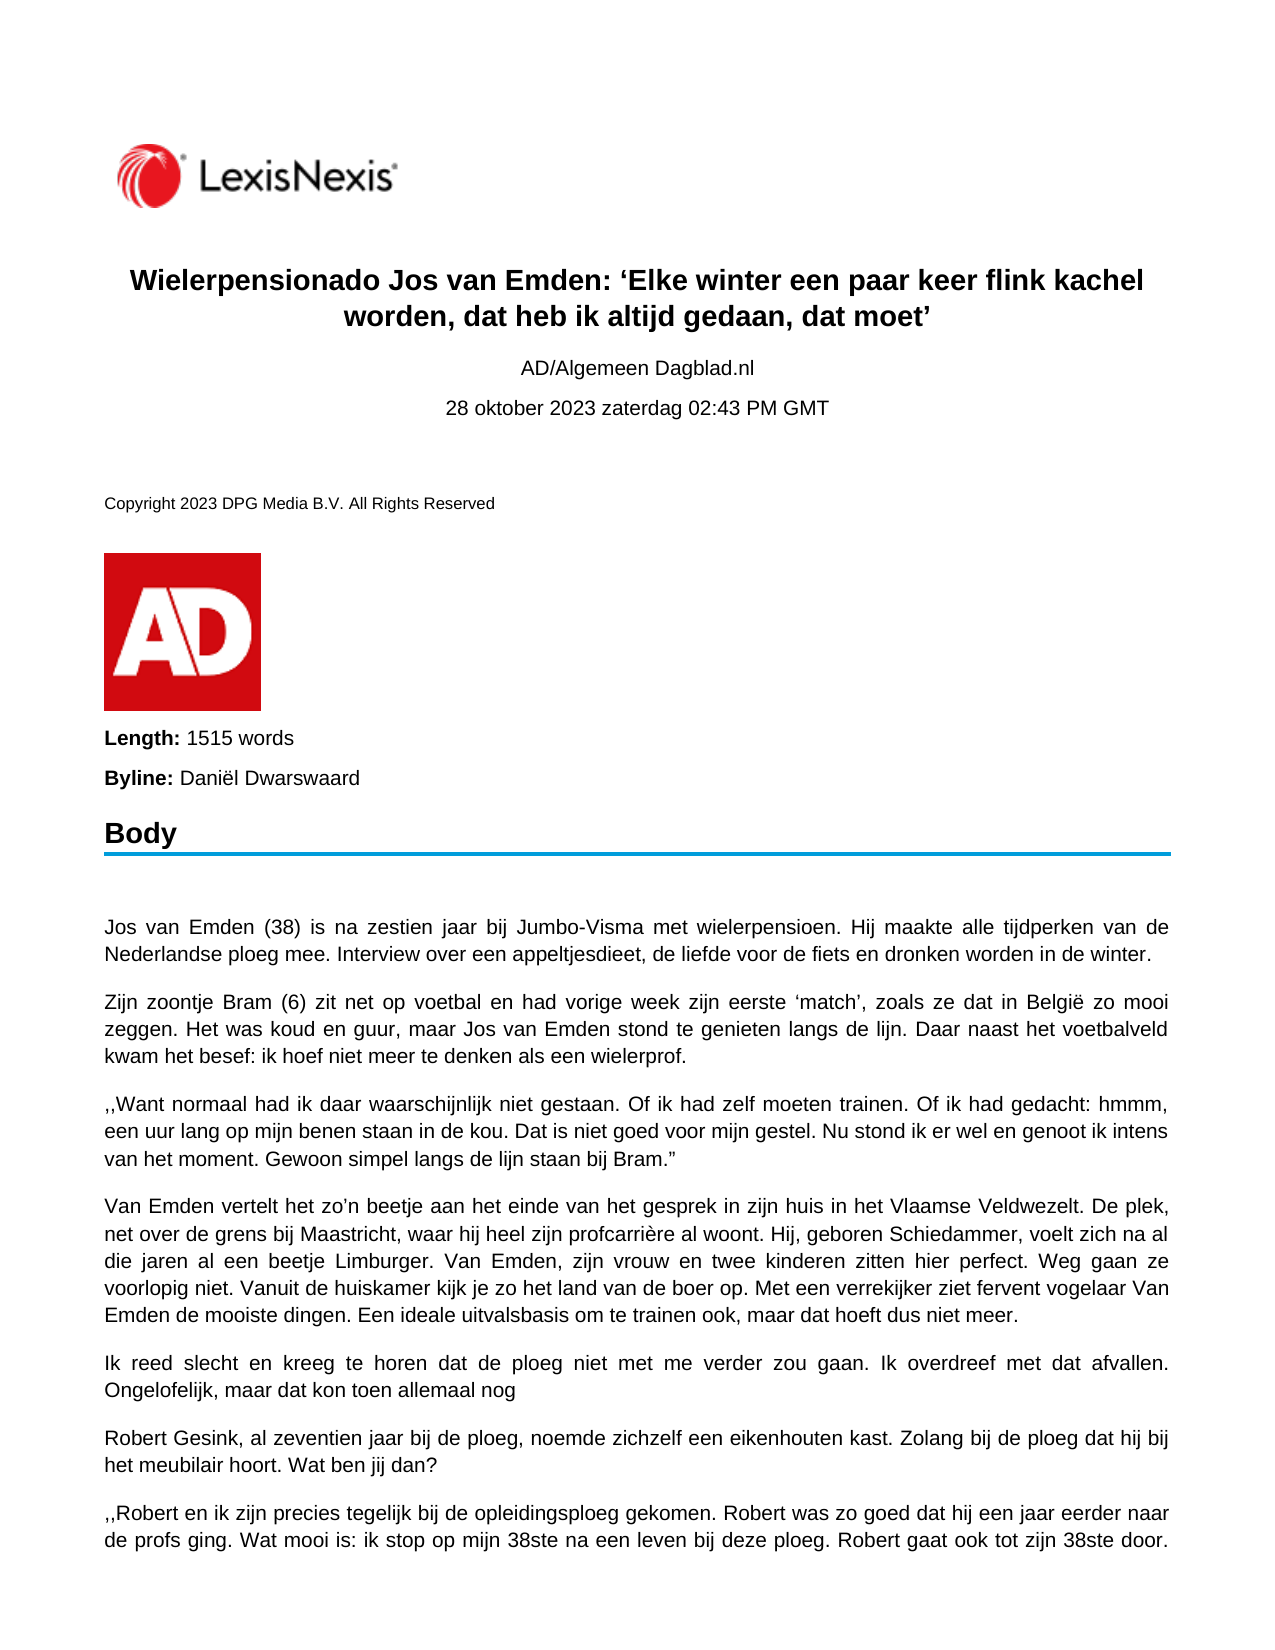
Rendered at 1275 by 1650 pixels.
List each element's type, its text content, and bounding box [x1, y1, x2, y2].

text Jos van Emden (38) is na zestien jaar bij Jumbo-Visma met wielerpensioen. Hij maakte alle tijdperken van de Nederlandse ploeg mee. Interview over een appeltjesdieet, de liefde voor de fiets en dronken worden in de winter. [104, 912, 1171, 966]
text 28 oktober 2023 zaterdag 02:43 PM GMT [104, 393, 1171, 420]
text Robert Gesink, al zeventien jaar bij de ploeg, noemde zichzelf een eikenhouten kast. Zolang bij de ploeg dat hij bij het meubilair hoort. Wat ben jij dan? [104, 1422, 1171, 1477]
subtitle Wielerpensionado Jos van Emden: ‘Elke winter een paar keer flink kachel worden, dat heb ik altijd gedaan, dat moet’ [104, 261, 1171, 332]
text AD/Algemeen Dagblad.nl [104, 353, 1171, 380]
text Length: 1515 words [104, 723, 1171, 750]
text Zijn zoontje Bram (6) zit net op voetbal en had vorige week zijn eerste ‘match’, zoals ze dat in België zo mooi zeggen. Het was koud en guur, maar Jos van Emden stond te genieten langs de lijn. Daar naast het voetbalveld kwam het besef: ik hoef niet meer te denken als een wielerprof. [104, 987, 1171, 1068]
text Copyright 2023 DPG Media B.V. All Rights Reserved [104, 461, 1171, 513]
picture [104, 144, 412, 208]
text ,,Want normaal had ik daar waarschijnlijk niet gestaan. Of ik had zelf moeten trainen. Of ik had gedacht: hmmm, een uur lang op mijn benen staan in de kou. Dat is niet goed voor mijn gestel. Nu stond ik er wel en genoot ik intens van het moment. Gewoon simpel langs de lijn staan bij Bram.” [104, 1089, 1171, 1170]
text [104, 1497, 1171, 1552]
text Body [104, 814, 1171, 850]
text Van Emden vertelt het zo’n beetje aan het einde van het gesprek in zijn huis in het Vlaamse Veldwezelt. De plek, net over de grens bij Maastricht, waar hij heel zijn profcarrière al woont. Hij, geboren Schiedammer, voelt zich na al die jaren al een beetje Limburger. Van Emden, zijn vrouw en twee kinderen zitten hier perfect. Weg gaan ze voorlopig niet. Vanuit de huiskamer kijk je zo het land van de boer op. Met een verrekijker ziet fervent vogelaar Van Emden de mooiste dingen. Een ideale uitvalsbasis om te trainen ook, maar dat hoeft dus niet meer. [104, 1191, 1171, 1327]
text Byline: Daniël Dwarswaard [104, 762, 1171, 789]
picture [104, 553, 261, 711]
text Ik reed slecht en kreeg te horen dat de ploeg niet met me verder zou gaan. Ik overdreef met dat afvallen. Ongelofelijk, maar dat kon toen allemaal nog [104, 1347, 1171, 1402]
